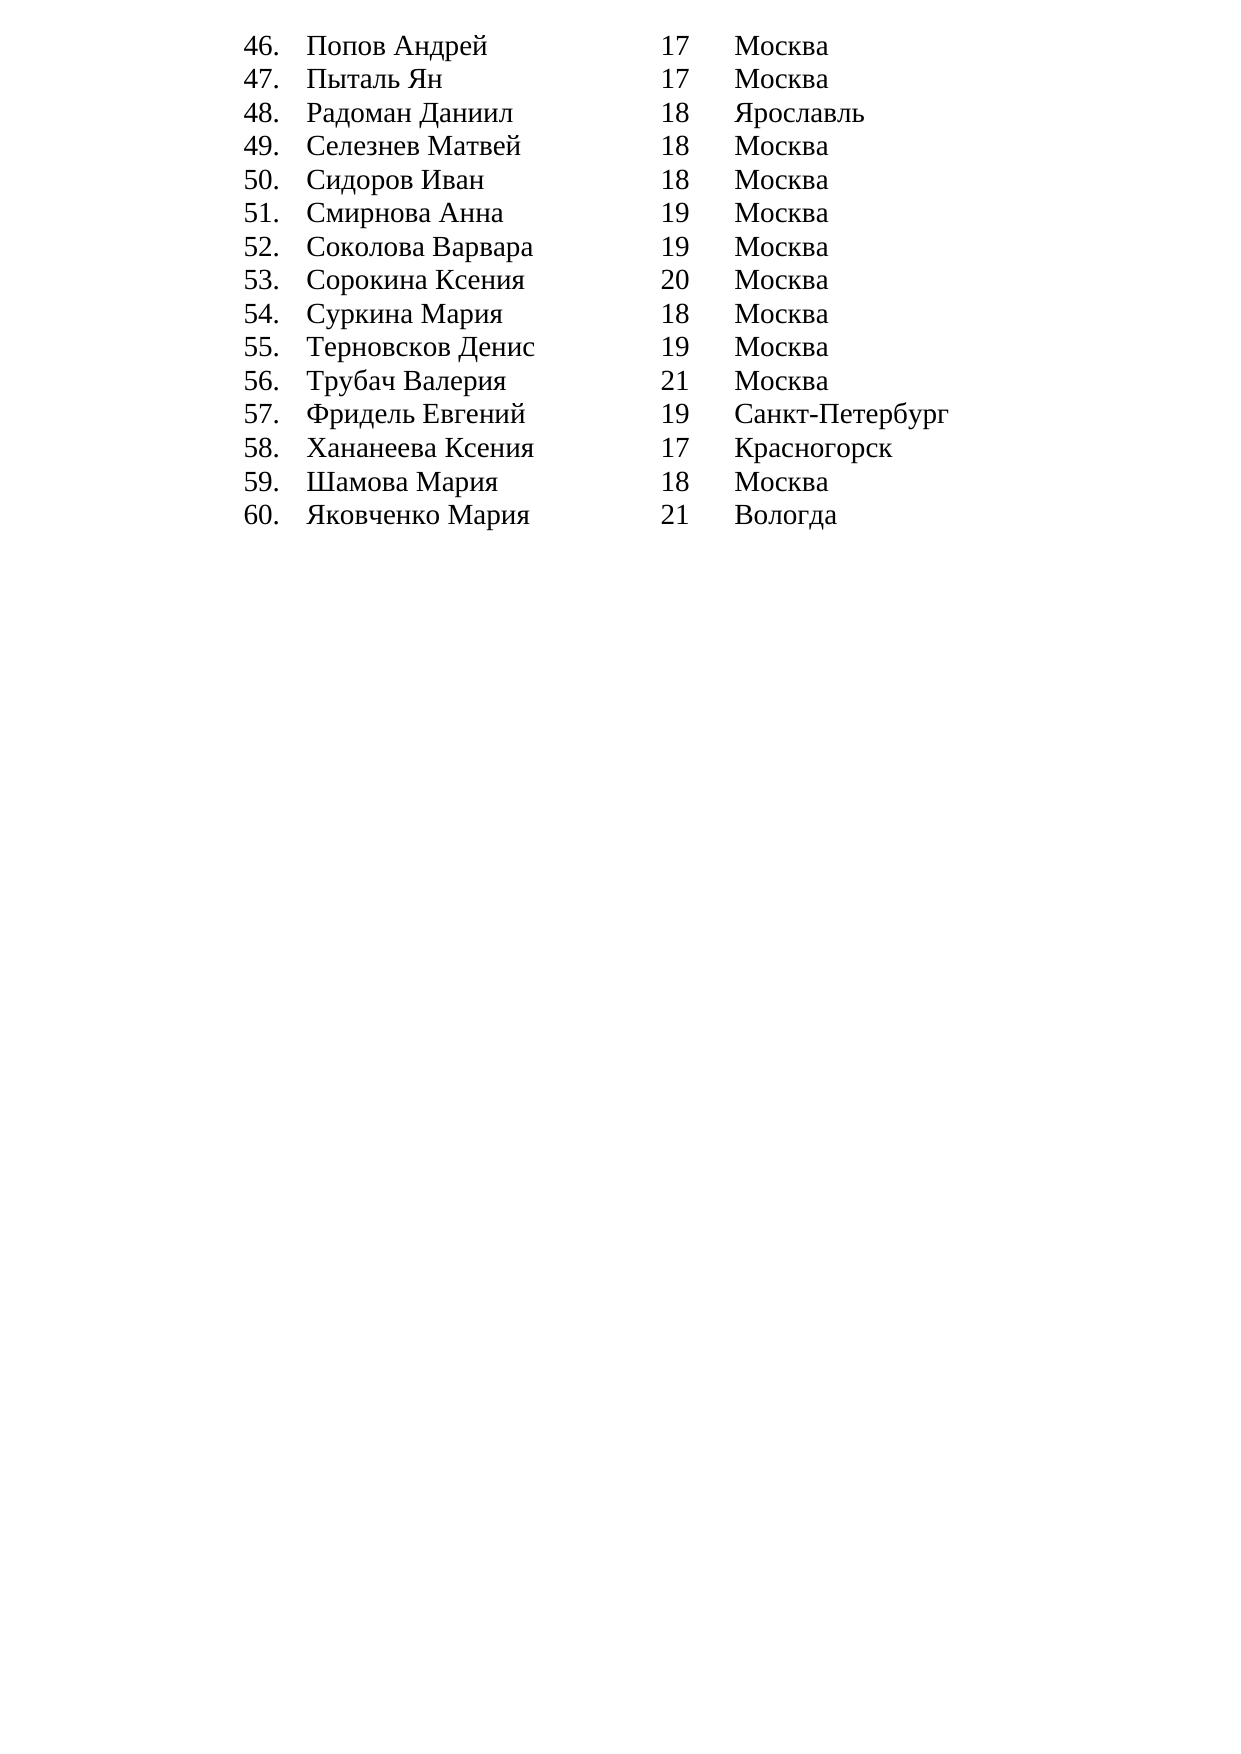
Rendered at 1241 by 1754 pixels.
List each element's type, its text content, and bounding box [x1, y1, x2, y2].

table_cell [191, 195, 295, 229]
table_cell 18 [649, 296, 723, 329]
table_cell [191, 330, 295, 363]
table_cell [191, 263, 295, 296]
table_cell Яковченко Мария [295, 497, 649, 531]
table_cell Соколова Варвара [295, 229, 649, 262]
table_cell [191, 497, 295, 531]
table_cell Москва [723, 162, 1048, 195]
table_cell 19 [649, 229, 723, 262]
table_cell [191, 397, 295, 430]
table_cell [191, 61, 295, 95]
table_cell 18 [649, 162, 723, 195]
table_cell Суркина Мария [295, 296, 649, 329]
table_cell Москва [723, 229, 1048, 262]
table_cell [191, 464, 295, 497]
table_cell Пыталь Ян [295, 61, 649, 95]
table_cell Москва [723, 61, 1048, 95]
table_cell [191, 296, 295, 329]
table_cell Радоман Даниил [295, 95, 649, 128]
table_cell [191, 95, 295, 128]
table_cell 19 [649, 195, 723, 229]
table_cell Хананеева Ксения [295, 430, 649, 464]
table_cell Москва [723, 28, 1048, 61]
table_cell Попов Андрей [295, 28, 649, 61]
table_cell 17 [649, 430, 723, 464]
table_cell Трубач Валерия [295, 363, 649, 397]
table_cell 18 [649, 464, 723, 497]
table_cell 17 [649, 28, 723, 61]
table_cell Терновсков Денис [295, 330, 649, 363]
table_cell Смирнова Анна [295, 195, 649, 229]
table_cell Москва [723, 363, 1048, 397]
table_cell Сорокина Ксения [295, 263, 649, 296]
table_cell Москва [723, 330, 1048, 363]
table_cell Шамова Мария [295, 464, 649, 497]
table_cell 19 [649, 330, 723, 363]
table_cell 19 [649, 397, 723, 430]
table_cell Селезнев Матвей [295, 128, 649, 162]
table_cell [191, 363, 295, 397]
table_cell 21 [649, 497, 723, 531]
table_cell [191, 430, 295, 464]
table_cell Вологда [723, 497, 1048, 531]
table_cell Ярославль [723, 95, 1048, 128]
table_cell 21 [649, 363, 723, 397]
table_cell Москва [723, 464, 1048, 497]
table_cell Фридель Евгений [295, 397, 649, 430]
table_cell Москва [723, 296, 1048, 329]
table_cell [191, 128, 295, 162]
table_cell Санкт-Петербург [723, 397, 1048, 430]
table_cell 17 [649, 61, 723, 95]
table_cell [191, 229, 295, 262]
table_cell [191, 28, 295, 61]
table_cell Москва [723, 263, 1048, 296]
table_cell Красногорск [723, 430, 1048, 464]
table_cell 18 [649, 128, 723, 162]
table_cell Москва [723, 195, 1048, 229]
table_cell Сидоров Иван [295, 162, 649, 195]
table_cell 20 [649, 263, 723, 296]
table_cell [191, 162, 295, 195]
table_cell 18 [649, 95, 723, 128]
table_cell Москва [723, 128, 1048, 162]
